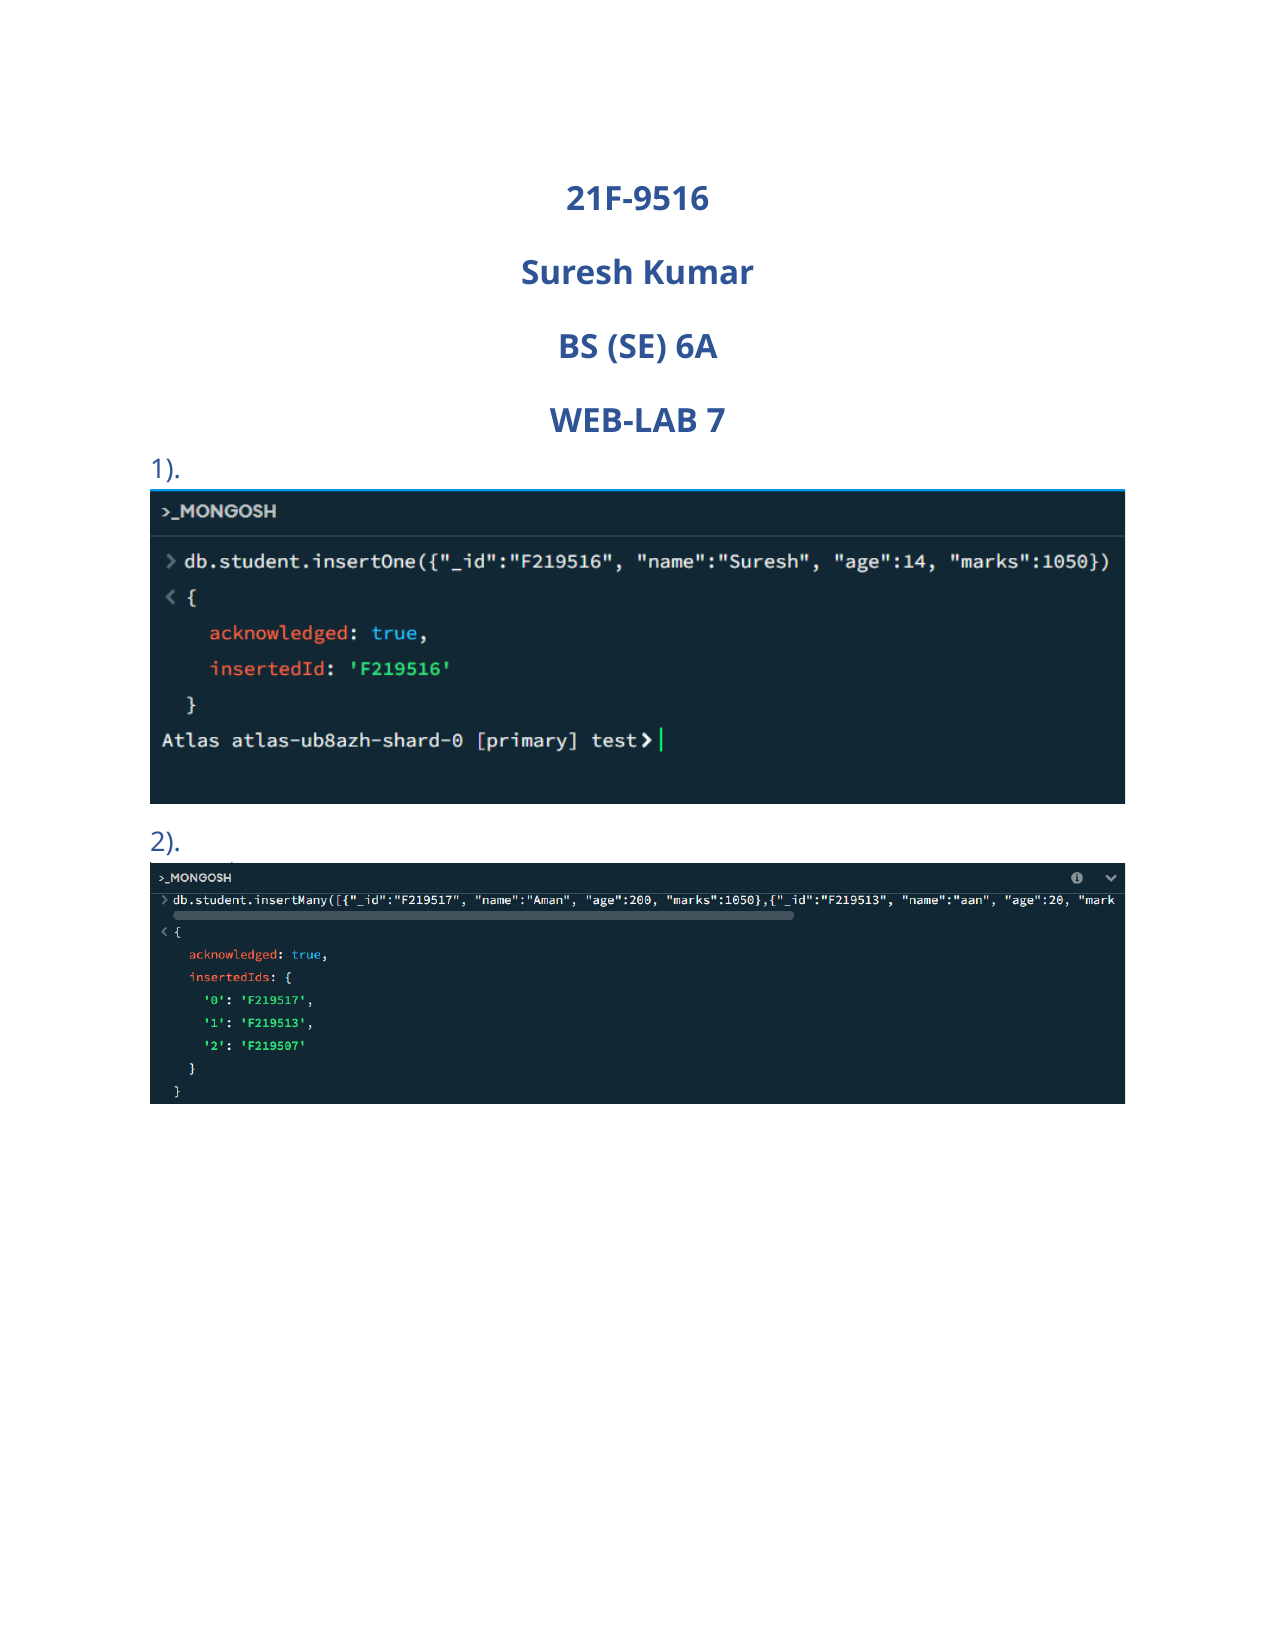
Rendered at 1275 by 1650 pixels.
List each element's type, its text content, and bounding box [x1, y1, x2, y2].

subtitle Suresh Kumar [150, 249, 1125, 294]
subtitle 21F-9516 [150, 175, 1125, 220]
picture [150, 489, 1125, 804]
subtitle BS (SE) 6A [150, 323, 1125, 368]
picture [150, 862, 1125, 1104]
subtitle 1). [150, 450, 1125, 487]
subtitle 2). [150, 822, 1125, 859]
subtitle WEB-LAB 7 [150, 397, 1125, 442]
